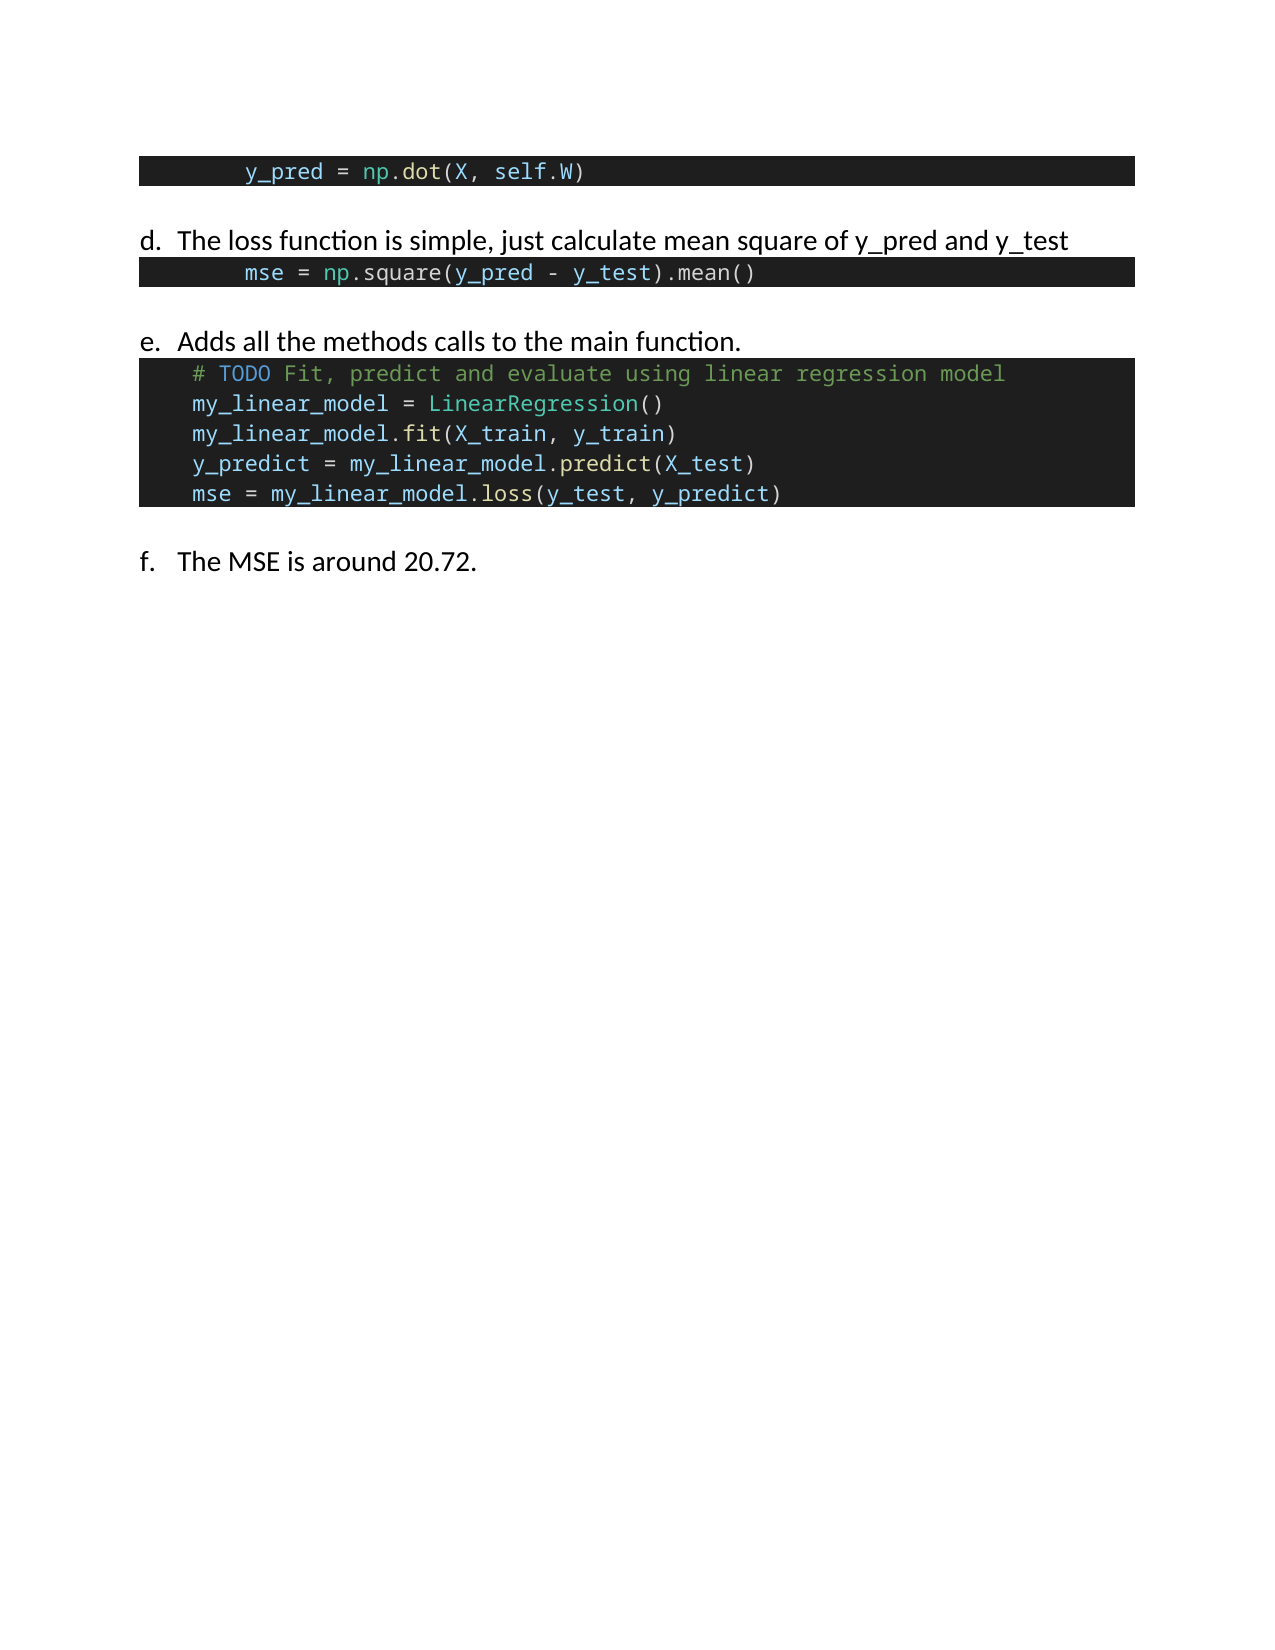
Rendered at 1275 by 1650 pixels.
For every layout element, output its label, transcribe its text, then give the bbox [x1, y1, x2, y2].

list The MSE is around 20.72. [139, 543, 1135, 578]
text y_pred = np.dot(X, self.W) [139, 156, 1135, 186]
list Adds all the methods calls to the main function. [139, 323, 1135, 358]
text mse = my_linear_model.loss(y_test, y_predict) [139, 477, 1135, 507]
text y_predict = my_linear_model.predict(X_test) [139, 448, 1135, 477]
list The loss function is simple, just calculate mean square of y_pred and y_test [139, 222, 1135, 257]
text my_linear_model.fit(X_train, y_train) [139, 418, 1135, 448]
text mse = np.square(y_pred - y_test).mean() [139, 257, 1135, 287]
text # TODO Fit, predict and evaluate using linear regression model [139, 358, 1135, 388]
text my_linear_model = LinearRegression() [139, 388, 1135, 418]
